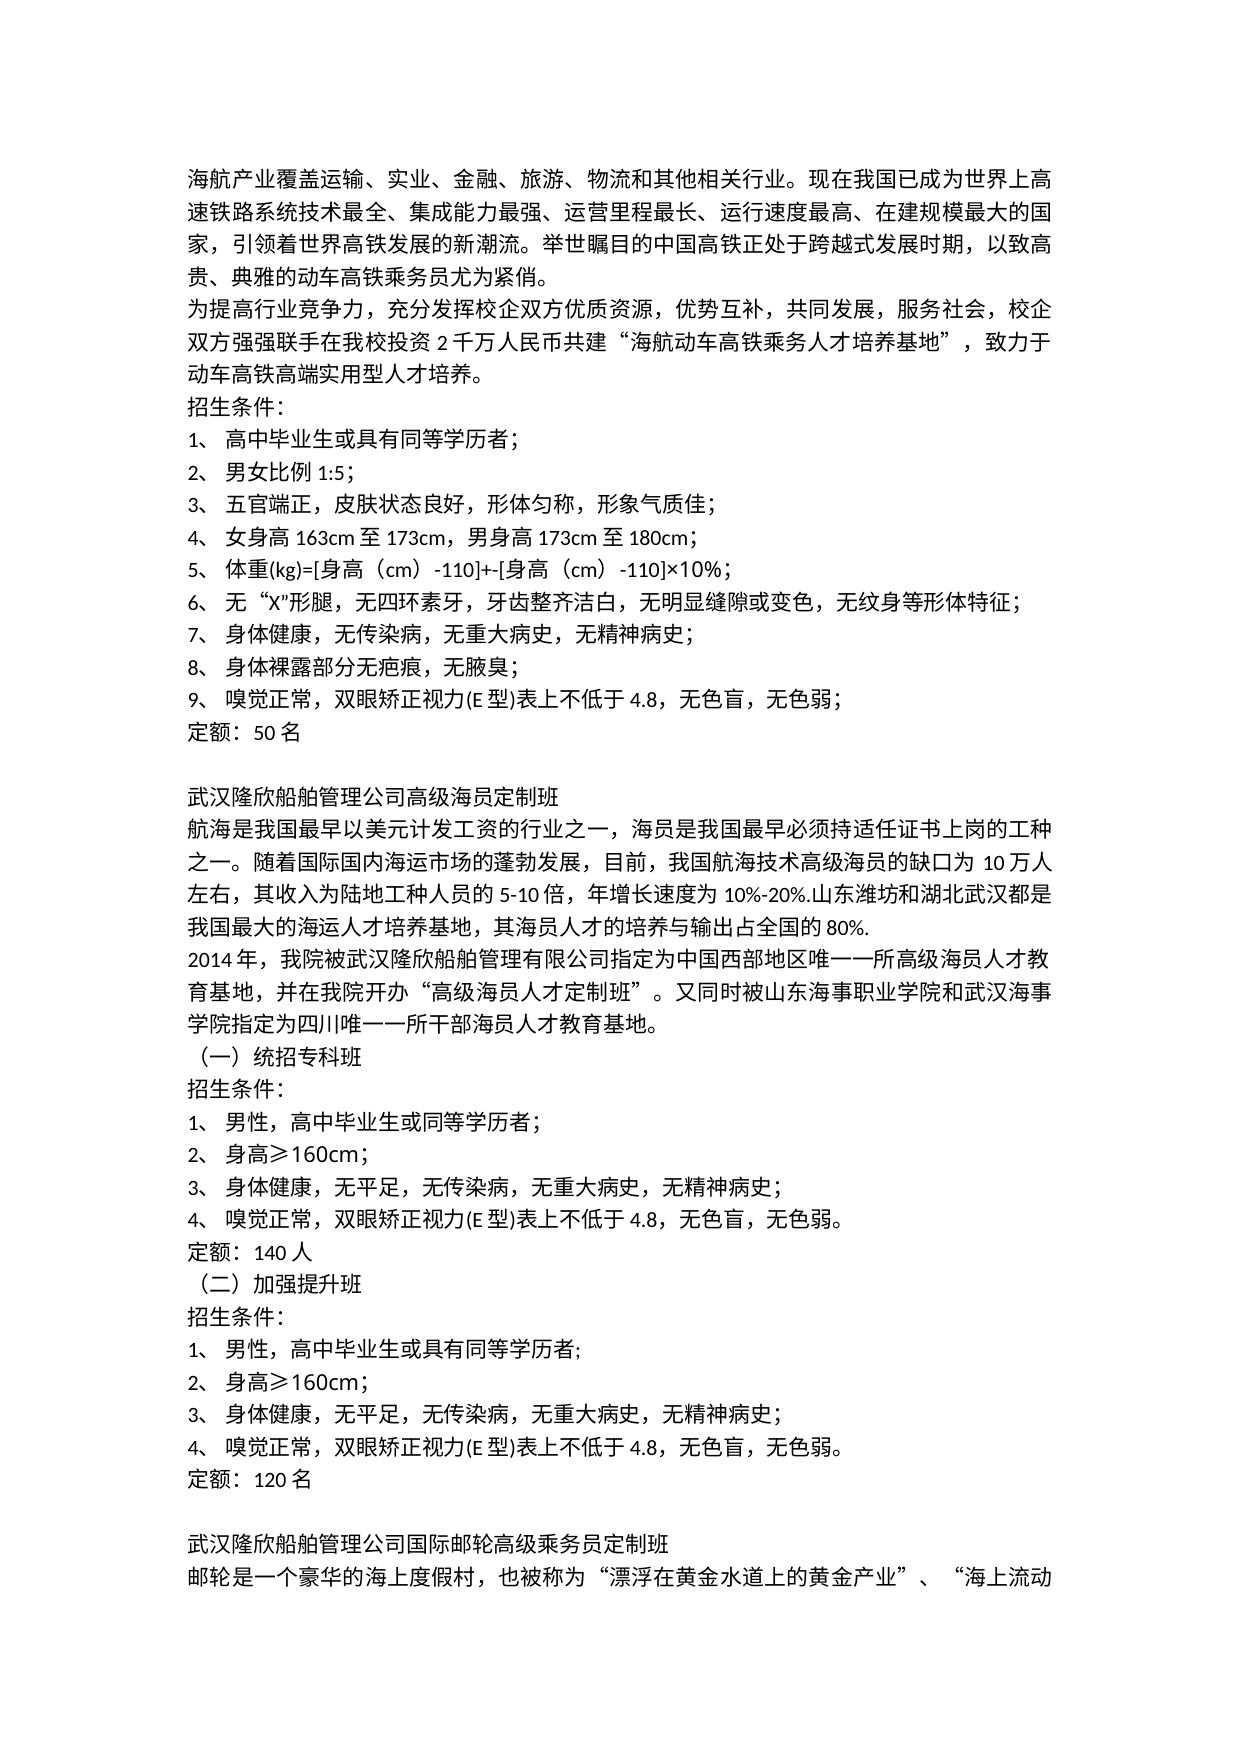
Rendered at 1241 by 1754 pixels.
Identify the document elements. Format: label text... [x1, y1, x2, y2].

text 为提高行业竞争力，充分发挥校企双方优质资源，优势互补，共同发展，服务社会，校企双方强强联手在我校投资2千万人民币共建“海航动车高铁乘务人才培养基地”，致力于动车高铁高端实用型人才培养。 [187, 292, 1053, 389]
list 体重(kg)=[身高（cm）-110]+-[身高（cm）-110]×10%； [187, 552, 1053, 584]
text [187, 1559, 1053, 1592]
list 女身高163cm至173cm，男身高173cm至180cm； [187, 519, 1053, 552]
text 航海是我国最早以美元计发工资的行业之一，海员是我国最早必须持适任证书上岗的工种之一。随着国际国内海运市场的蓬勃发展，目前，我国航海技术高级海员的缺口为10万人左右，其收入为陆地工种人员的5-10倍，年增长速度为10%-20%.山东潍坊和湖北武汉都是我国最大的海运人才培养基地，其海员人才的培养与输出占全国的80%. [187, 812, 1053, 942]
list 嗅觉正常，双眼矫正视力(E型)表上不低于4.8，无色盲，无色弱； [187, 682, 1053, 714]
list 男性，高中毕业生或同等学历者； [187, 1104, 1053, 1137]
text 武汉隆欣船舶管理公司高级海员定制班 [187, 779, 1053, 812]
list 身体裸露部分无疤痕，无腋臭； [187, 649, 1053, 682]
list 嗅觉正常，双眼矫正视力(E型)表上不低于4.8，无色盲，无色弱。 [187, 1429, 1053, 1462]
text 2014年，我院被武汉隆欣船舶管理有限公司指定为中国西部地区唯一一所高级海员人才教育基地，并在我院开办“高级海员人才定制班”。又同时被山东海事职业学院和武汉海事学院指定为四川唯一一所干部海员人才教育基地。 [187, 942, 1053, 1039]
text 定额：50名 [187, 714, 1053, 747]
text 招生条件： [187, 389, 1053, 422]
list 无“X”形腿，无四环素牙，牙齿整齐洁白，无明显缝隙或变色，无纹身等形体特征； [187, 584, 1053, 617]
text 海航产业覆盖运输、实业、金融、旅游、物流和其他相关行业。现在我国已成为世界上高速铁路系统技术最全、集成能力最强、运营里程最长、运行速度最高、在建规模最大的国家，引领着世界高铁发展的新潮流。举世瞩目的中国高铁正处于跨越式发展时期，以致高贵、典雅的动车高铁乘务员尤为紧俏。 [187, 162, 1053, 292]
list 五官端正，皮肤状态良好，形体匀称，形象气质佳； [187, 487, 1053, 519]
list 男性，高中毕业生或具有同等学历者; [187, 1332, 1053, 1364]
list 身体健康，无平足，无传染病，无重大病史，无精神病史； [187, 1397, 1053, 1429]
text 招生条件： [187, 1072, 1053, 1104]
list 身体健康，无平足，无传染病，无重大病史，无精神病史； [187, 1169, 1053, 1202]
list 身高≥160cm； [187, 1137, 1053, 1169]
list 身高≥160cm； [187, 1364, 1053, 1397]
list 嗅觉正常，双眼矫正视力(E型)表上不低于4.8，无色盲，无色弱。 [187, 1202, 1053, 1234]
list 身体健康，无传染病，无重大病史，无精神病史； [187, 617, 1053, 649]
text 定额：120名 [187, 1462, 1053, 1494]
list 高中毕业生或具有同等学历者； [187, 422, 1053, 454]
text （一）统招专科班 [187, 1039, 1053, 1072]
text 武汉隆欣船舶管理公司国际邮轮高级乘务员定制班 [187, 1527, 1053, 1559]
text （二）加强提升班 [187, 1267, 1053, 1299]
text 招生条件： [187, 1299, 1053, 1332]
list 男女比例1:5； [187, 454, 1053, 487]
text 定额：140人 [187, 1234, 1053, 1267]
